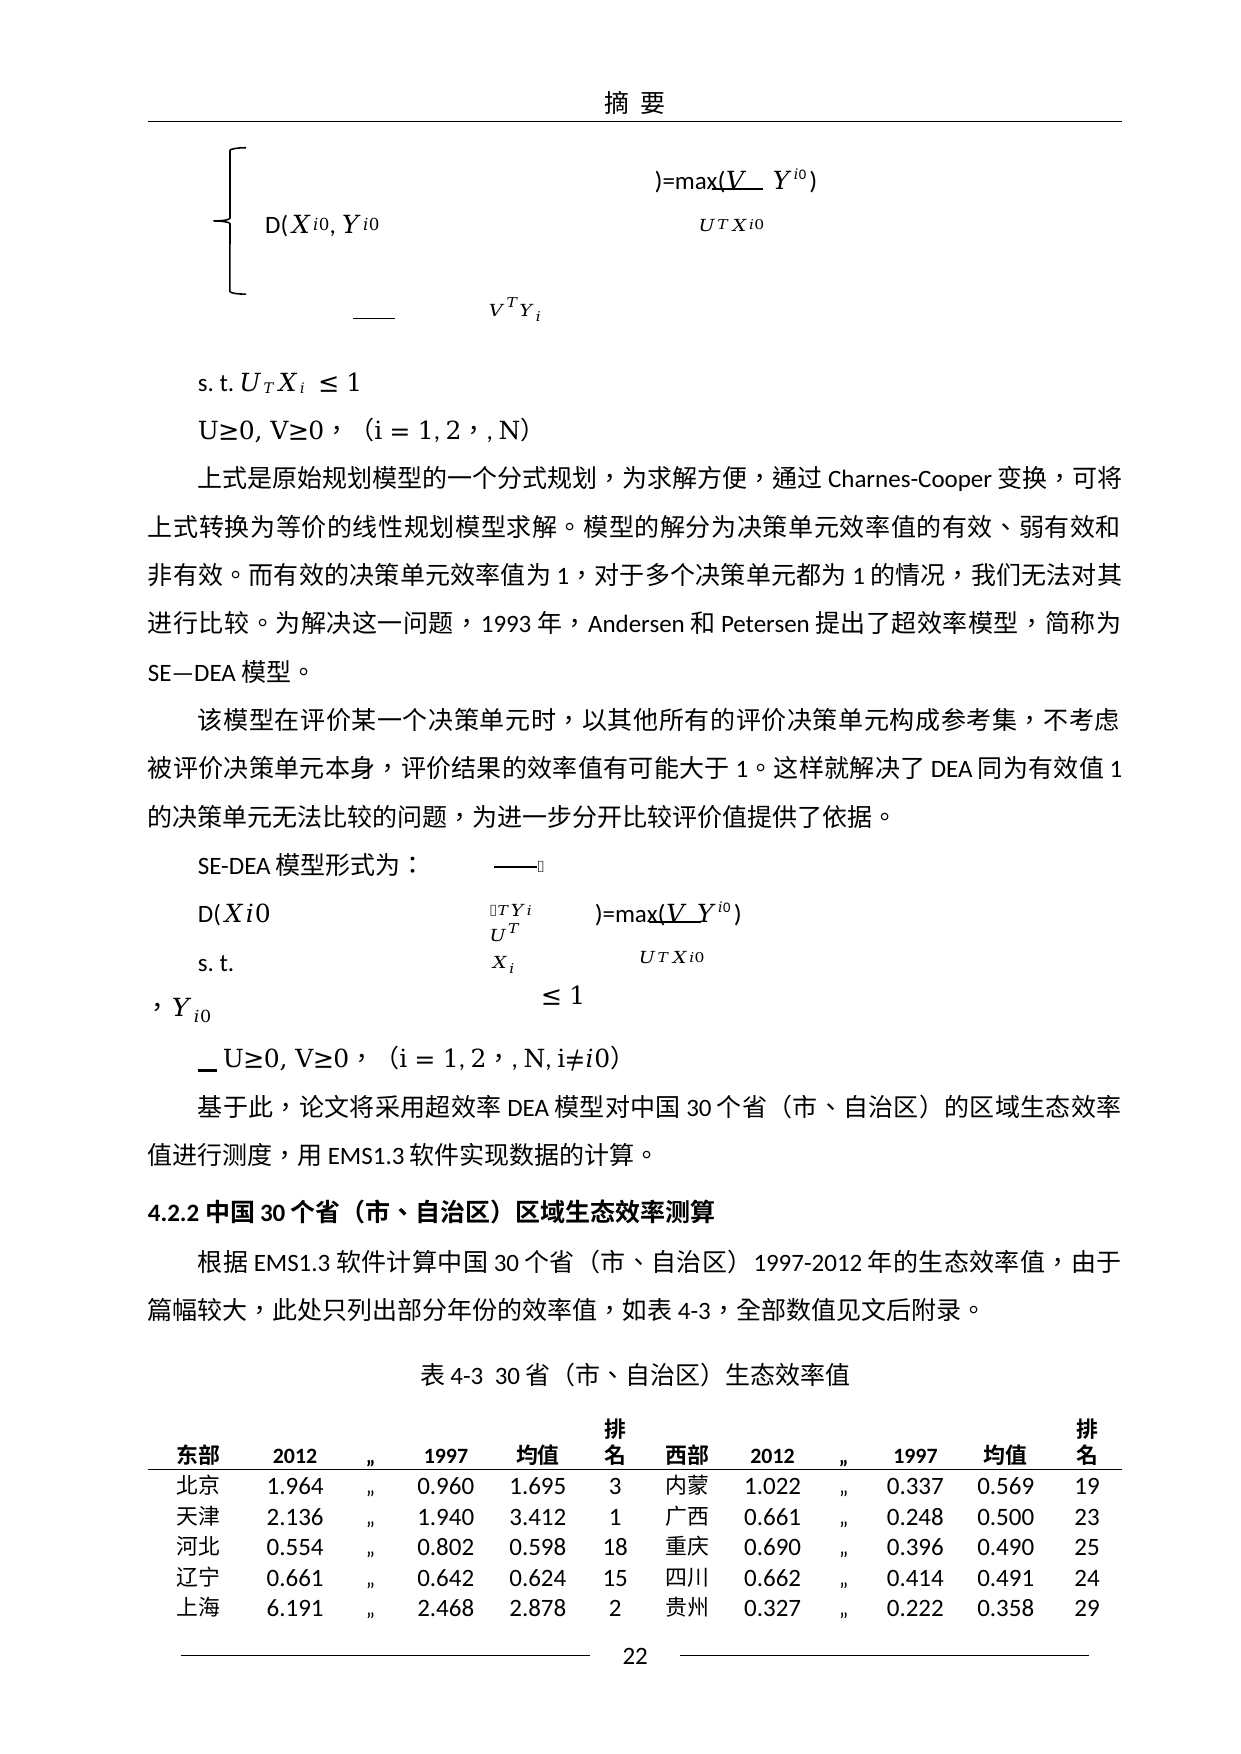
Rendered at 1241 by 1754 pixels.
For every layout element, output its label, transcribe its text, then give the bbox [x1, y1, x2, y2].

table_cell 0.569 [960, 1470, 1051, 1501]
text D(𝑋𝑖0, 𝑌𝑖0 [148, 148, 600, 301]
table_cell 0.248 [871, 1501, 959, 1531]
table_cell 2.468 [399, 1593, 492, 1623]
table_cell „ [341, 1531, 399, 1562]
text )=max(𝑉 𝑌𝑖0 ) [544, 881, 1122, 929]
text )=max(𝑉 𝑌𝑖0 ) [604, 148, 1122, 196]
text 表4-3 30省（市、自治区）生态效率值 [148, 1358, 1122, 1391]
table_cell 2.878 [492, 1593, 583, 1623]
table_cell 0.358 [960, 1593, 1051, 1623]
table_cell 0.554 [249, 1531, 341, 1562]
table_cell „ [816, 1501, 871, 1531]
table_cell 北京 [148, 1470, 249, 1501]
table_cell 0.396 [871, 1531, 959, 1562]
table_cell 18 [583, 1531, 646, 1562]
table_cell 2.136 [249, 1501, 341, 1531]
table_cell 0.662 [729, 1562, 816, 1592]
table_cell „ [341, 1501, 399, 1531]
table_cell 上海 [148, 1593, 249, 1623]
table_cell 0.490 [960, 1531, 1051, 1562]
table_cell 0.661 [249, 1562, 341, 1592]
table_cell 24 [1051, 1562, 1122, 1592]
table_cell „ [816, 1562, 871, 1592]
table_cell 2 [583, 1593, 646, 1623]
table_cell 19 [1051, 1470, 1122, 1501]
table_cell 23 [1051, 1501, 1122, 1531]
table_cell „ [816, 1531, 871, 1562]
table_cell „ [816, 1593, 871, 1623]
text 𝑈𝑇 𝑋𝑖 [490, 920, 541, 974]
table_cell „ [341, 1593, 399, 1623]
table_cell 0.642 [399, 1562, 492, 1592]
table_header 东部 [148, 1416, 249, 1469]
table_cell 0.414 [871, 1562, 959, 1592]
text 𝑈𝑇𝑋𝑖0 [544, 929, 1122, 973]
table_header 1997 [871, 1416, 959, 1469]
table_cell 0.624 [492, 1562, 583, 1592]
text 根据EMS1.3软件计算中国30个省（市、自治区）1997-2012年的生态效率值，由于篇幅较大，此处只列出部分年份的效率值，如表4-3，全部数值见文后附录。 [148, 1229, 1122, 1326]
text 𝑉𝑇𝑌𝑖 [490, 832, 541, 920]
table_cell 内蒙 [646, 1470, 728, 1501]
table_header 排 名 [583, 1416, 646, 1469]
table_cell 0.960 [399, 1470, 492, 1501]
subtitle 4.2.2 中国30个省（市、自治区）区域生态效率测算 [148, 1195, 1122, 1229]
table_header 排 名 [1051, 1416, 1122, 1469]
text SE-DEA模型形式为： [148, 832, 486, 881]
table_cell 辽宁 [148, 1562, 249, 1592]
table_cell „ [816, 1470, 871, 1501]
table_cell 0.222 [871, 1593, 959, 1623]
table_cell 1.695 [492, 1470, 583, 1501]
table_header „ [816, 1416, 871, 1469]
table_cell 0.802 [399, 1531, 492, 1562]
text D(𝑋𝑖0 [148, 881, 486, 929]
text 𝑈𝑇𝑋𝑖0 [604, 196, 1122, 240]
table_cell 0.491 [960, 1562, 1051, 1592]
table_cell 1.964 [249, 1470, 341, 1501]
table_cell 3.412 [492, 1501, 583, 1531]
table_cell „ [341, 1470, 399, 1501]
table_cell 0.598 [492, 1531, 583, 1562]
table_cell 15 [583, 1562, 646, 1592]
table_cell 1 [583, 1501, 646, 1531]
text U≥0, V≥0，（i = 1, 2，, N, i≠𝑖0） [148, 1026, 1122, 1074]
text 上式是原始规划模型的一个分式规划，为求解方便，通过Charnes-Cooper变换，可将上式转换为等价的线性规划模型求解。模型的解分为决策单元效率值的有效、弱有效和非有效。而有效的决策单元效率值为1，对于多个决策单元都为1的情况，我们无法对其进行比较。为解决这一问题，1993年，Andersen和Petersen提出了超效率模型，简称为SE—DEA模型。 [148, 446, 1122, 687]
table_header 2012 [729, 1416, 816, 1469]
table_cell 四川 [646, 1562, 728, 1592]
table_header 2012 [249, 1416, 341, 1469]
table_cell 3 [583, 1470, 646, 1501]
table_cell 广西 [646, 1501, 728, 1531]
text ，𝑌𝑖0 [144, 977, 486, 1026]
table_cell 重庆 [646, 1531, 728, 1562]
text s. t. [148, 929, 486, 977]
table_header 西部 [646, 1416, 728, 1469]
text ≤ 1 [543, 980, 1122, 1010]
table_cell 0.690 [729, 1531, 816, 1562]
table_cell 0.327 [729, 1593, 816, 1623]
table_cell „ [341, 1562, 399, 1592]
table_cell 0.661 [729, 1501, 816, 1531]
table_cell 天津 [148, 1501, 249, 1531]
table_cell 29 [1051, 1593, 1122, 1623]
table_cell 贵州 [646, 1593, 728, 1623]
text s. t. 𝑈𝑇𝑋𝑖 ≤ 1 [148, 349, 1122, 397]
table_cell 河北 [148, 1531, 249, 1562]
text 该模型在评价某一个决策单元时，以其他所有的评价决策单元构成参考集，不考虑被评价决策单元本身，评价结果的效率值有可能大于1。这样就解决了DEA同为有效值1的决策单元无法比较的问题，为进一步分开比较评价值提供了依据。 [148, 687, 1122, 832]
table_header „ [341, 1416, 399, 1469]
table_cell 1.940 [399, 1501, 492, 1531]
text 基于此，论文将采用超效率DEA模型对中国30个省（市、自治区）的区域生态效率值进行测度，用EMS1.3软件实现数据的计算。 [148, 1074, 1122, 1171]
text U≥0, V≥0，（i = 1, 2，, N） [148, 397, 1122, 446]
table_header 1997 [399, 1416, 492, 1469]
table_cell 6.191 [249, 1593, 341, 1623]
table_cell 25 [1051, 1531, 1122, 1562]
table_cell 0.500 [960, 1501, 1051, 1531]
table_header 均值 [492, 1416, 583, 1469]
table_header 均值 [960, 1416, 1051, 1469]
table_cell 0.337 [871, 1470, 959, 1501]
table_cell 1.022 [729, 1470, 816, 1501]
